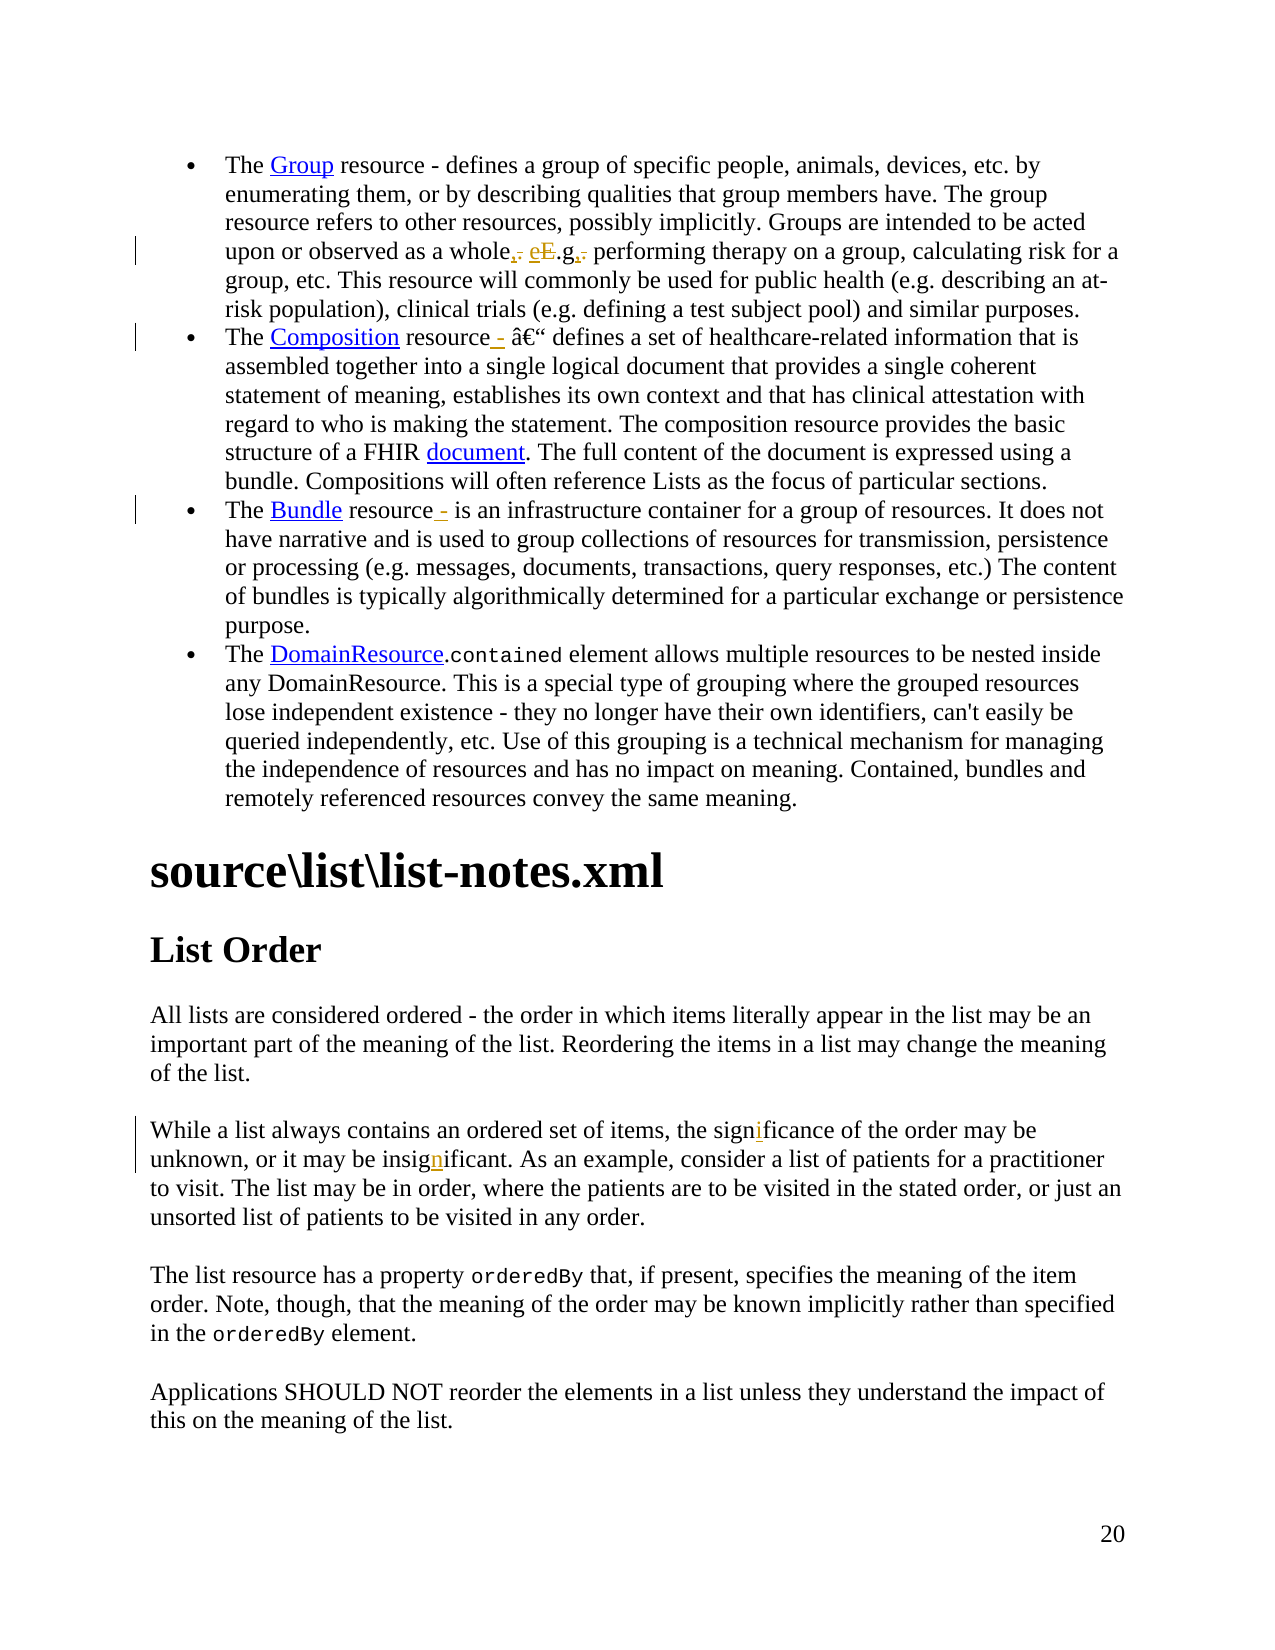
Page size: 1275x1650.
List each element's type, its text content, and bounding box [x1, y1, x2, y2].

text While a list always contains an ordered set of items, the signficance of the order may be unknown, or it may be insigificant. As an example, consider a list of patients for a practitioner to visit. The list may be in order, where the patients are to be visited in the stated order, or just an unsorted list of patients to be visited in any order. [150, 1116, 1125, 1231]
subtitle List Order [150, 928, 1125, 971]
list The DomainResource.contained element allows multiple resources to be nested inside any DomainResource. This is a special type of grouping where the grouped resources lose independent existence - they no longer have their own identifiers, can't easily be queried independently, etc. Use of this grouping is a technical mechanism for managing the independence of resources and has no impact on meaning. Contained, bundles and remotely referenced resources convey the same meaning. [187, 639, 1125, 812]
text The list resource has a property orderedBy that, if present, specifies the meaning of the item order. Note, though, that the meaning of the order may be known implicitly rather than specified in the orderedBy element. [150, 1260, 1125, 1348]
subtitle source\list\list-notes.xml [150, 841, 1125, 899]
list The Bundle resource is an infrastructure container for a group of resources. It does not have narrative and is used to group collections of resources for transmission, persistence or processing (e.g. messages, documents, transactions, query responses, etc.) The content of bundles is typically algorithmically determined for a particular exchange or persistence purpose. [187, 495, 1125, 639]
list The Group resource - defines a group of specific people, animals, devices, etc. by enumerating them, or by describing qualities that group members have. The group resource refers to other resources, possibly implicitly. Groups are intended to be acted upon or observed as a whole .g performing therapy on a group, calculating risk for a group, etc. This resource will commonly be used for public health (e.g. describing an at-risk population), clinical trials (e.g. defining a test subject pool) and similar purposes. [187, 150, 1125, 322]
text Applications SHOULD NOT reorder the elements in a list unless they understand the impact of this on the meaning of the list. [150, 1377, 1125, 1434]
list The Composition resource â€“ defines a set of healthcare-related information that is assembled together into a single logical document that provides a single coherent statement of meaning, establishes its own context and that has clinical attestation with regard to who is making the statement. The composition resource provides the basic structure of a FHIR document. The full content of the document is expressed using a bundle. Compositions will often reference Lists as the focus of particular sections. [187, 322, 1125, 495]
text All lists are considered ordered - the order in which items literally appear in the list may be an important part of the meaning of the list. Reordering the items in a list may change the meaning of the list. [150, 1000, 1125, 1086]
